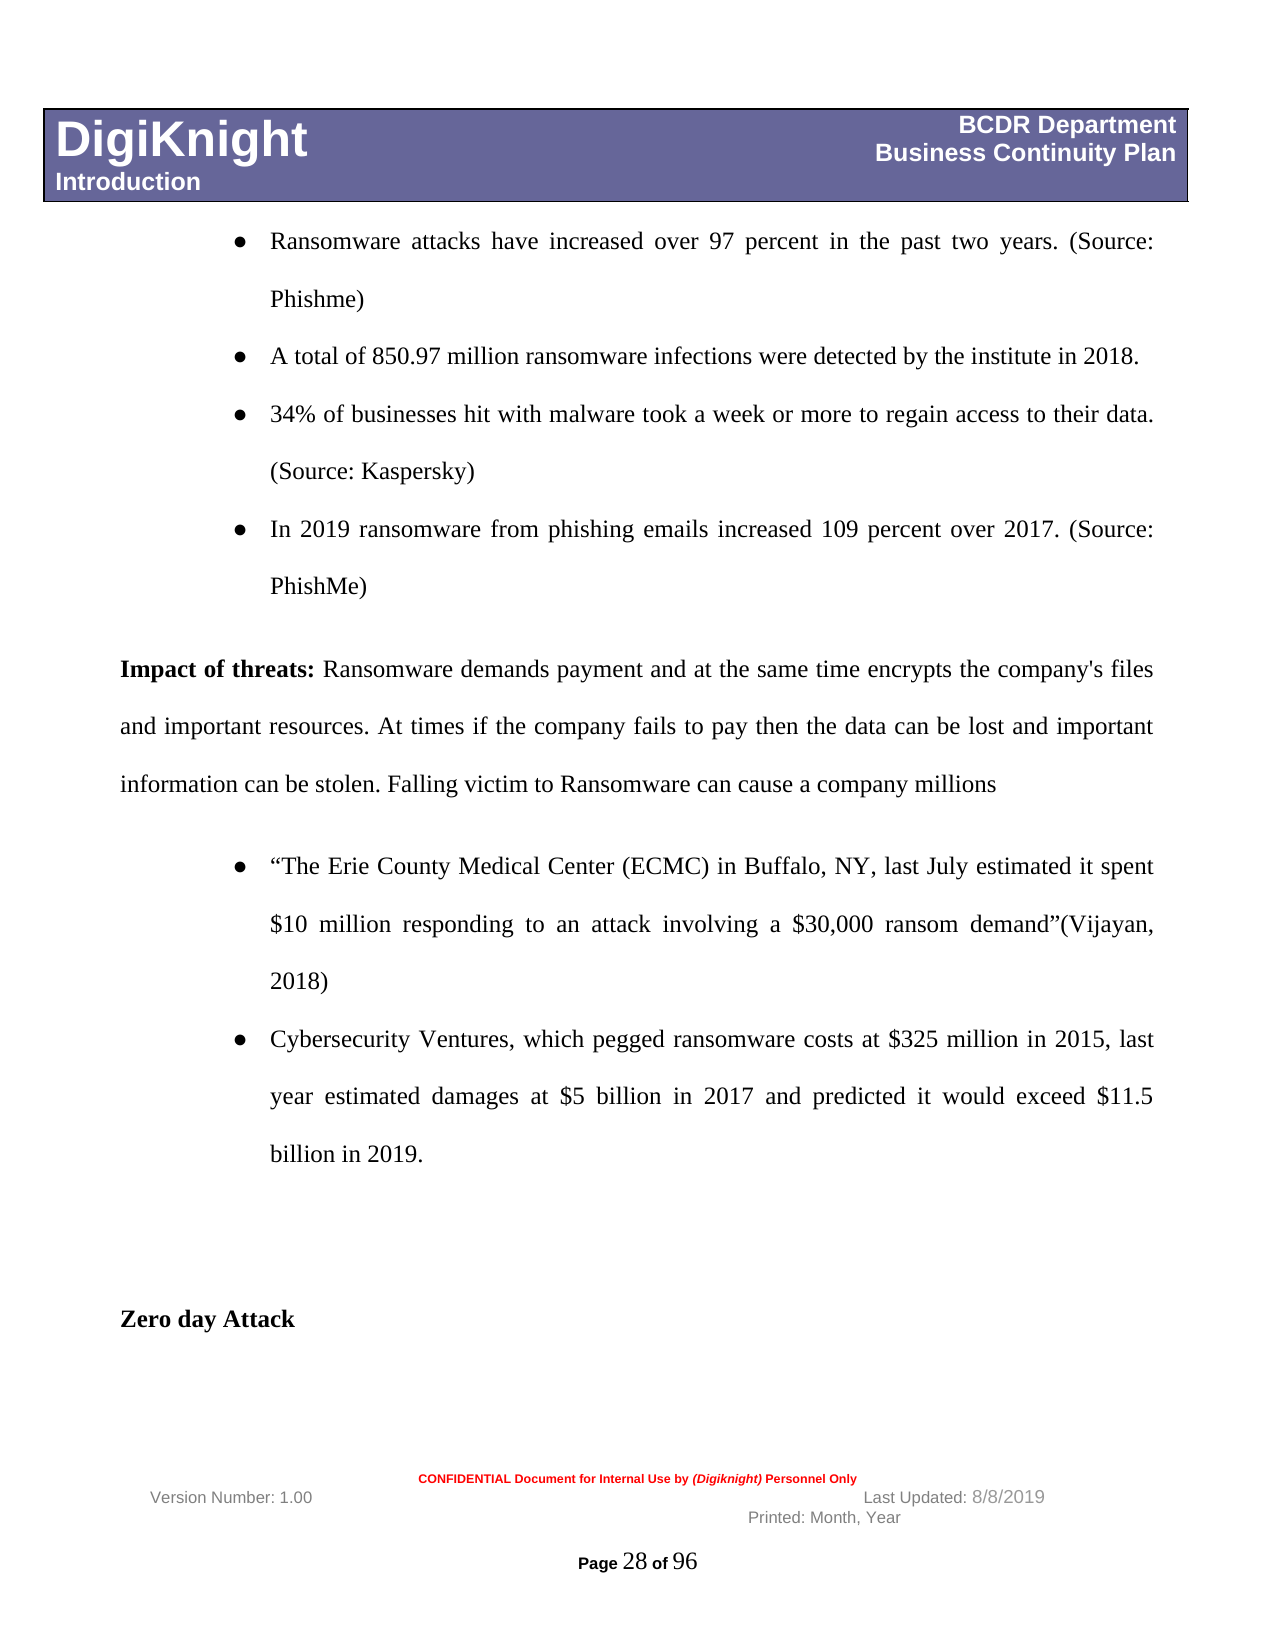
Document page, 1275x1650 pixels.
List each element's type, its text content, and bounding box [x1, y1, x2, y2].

list 34% of businesses hit with malware took a week or more to regain access to their data. (Source: Kaspersky) [232, 399, 1155, 485]
list “The Erie County Medical Center (ECMC) in Buffalo, NY, last July estimated it spent $10 million responding to an attack involving a $30,000 ransom demand”(Vijayan, 2018) [232, 851, 1155, 995]
text Zero day Attack [120, 1304, 1155, 1332]
list Cybersecurity Ventures, which pegged ransomware costs at $325 million in 2015, last year estimated damages at $5 billion in 2017 and predicted it would exceed $11.5 billion in 2019. [232, 1024, 1155, 1167]
list Ransomware attacks have increased over 97 percent in the past two years. (Source: Phishme) [232, 226, 1155, 312]
list A total of 850.97 million ransomware infections were detected by the institute in 2018. [232, 341, 1155, 370]
text Impact of threats: Ransomware demands payment and at the same time encrypts the company's files and important resources. At times if the company fails to pay then the data can be lost and important information can be stolen. Falling victim to Ransomware can cause a company millions [120, 654, 1155, 797]
list In 2019 ransomware from phishing emails increased 109 percent over 2017. (Source: PhishMe) [232, 514, 1155, 600]
